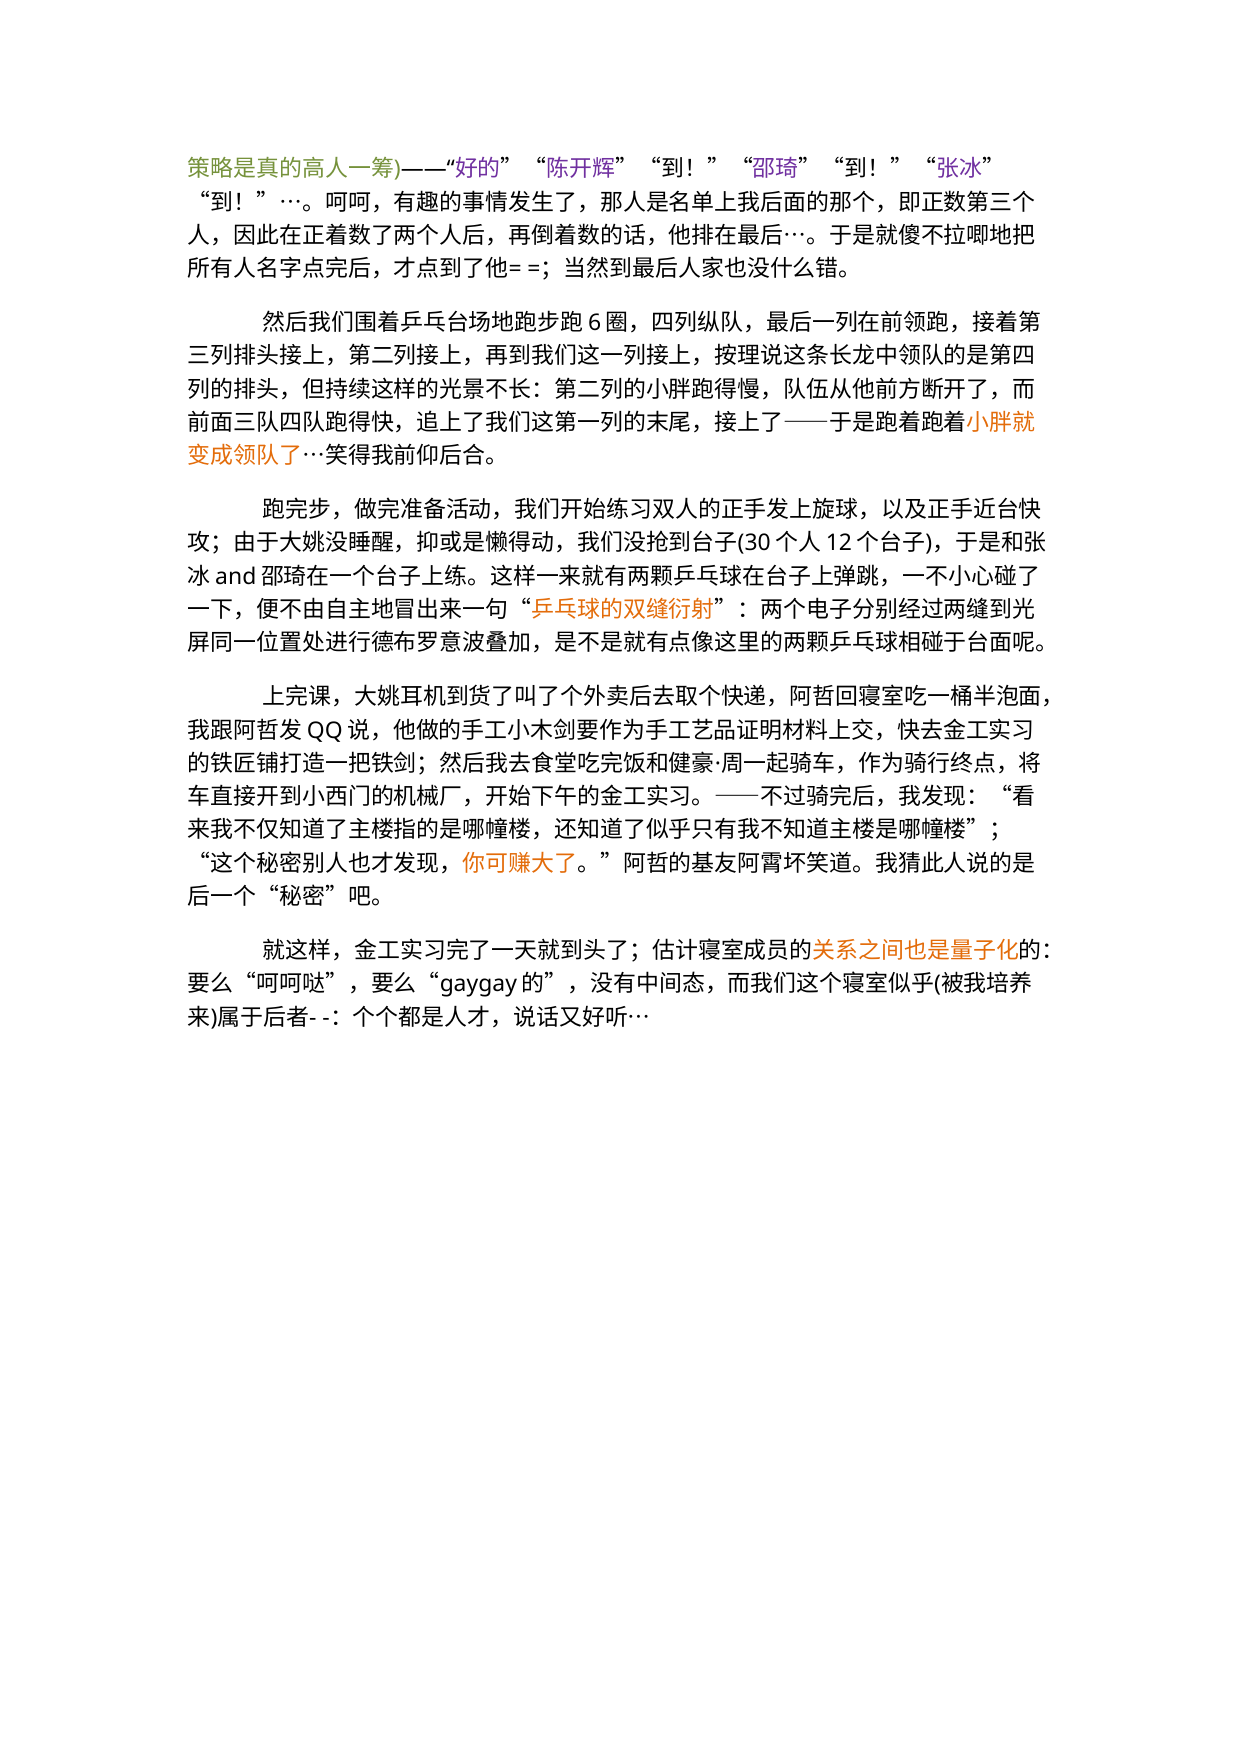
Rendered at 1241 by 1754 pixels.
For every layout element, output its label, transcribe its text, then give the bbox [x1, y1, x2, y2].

text 上完课，大姚耳机到货了叫了个外卖后去取个快递，阿哲回寝室吃一桶半泡面，我跟阿哲发QQ说，他做的手工小木剑要作为手工艺品证明材料上交，快去金工实习的铁匠铺打造一把铁剑；然后我去食堂吃完饭和健豪·周一起骑车，作为骑行终点，将车直接开到小西门的机械厂，开始下午的金工实习。——不过骑完后，我发现：“看来我不仅知道了主楼指的是哪幢楼，还知道了似乎只有我不知道主楼是哪幢楼”；“这个秘密别人也才发现，你可赚大了。”阿哲的基友阿霄坏笑道。我猜此人说的是后一个“秘密”吧。 [187, 678, 1053, 911]
text 跑完步，做完准备活动，我们开始练习双人的正手发上旋球，以及正手近台快攻；由于大姚没睡醒，抑或是懒得动，我们没抢到台子(30个人12个台子)，于是和张冰and邵琦在一个台子上练。这样一来就有两颗乒乓球在台子上弹跳，一不小心碰了一下，便不由自主地冒出来一句“乒乓球的双缝衍射”：两个电子分别经过两缝到光屏同一位置处进行德布罗意波叠加，是不是就有点像这里的两颗乒乓球相碰于台面呢。 [187, 491, 1053, 657]
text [187, 150, 1053, 283]
text 就这样，金工实习完了一天就到头了；估计寝室成员的关系之间也是量子化的：要么“呵呵哒”，要么“gaygay的”，没有中间态，而我们这个寝室似乎(被我培养来)属于后者- -：个个都是人才，说话又好听… [187, 932, 1053, 1032]
text 然后我们围着乒乓台场地跑步跑6圈，四列纵队，最后一列在前领跑，接着第三列排头接上，第二列接上，再到我们这一列接上，按理说这条长龙中领队的是第四列的排头，但持续这样的光景不长：第二列的小胖跑得慢，队伍从他前方断开了，而前面三队四队跑得快，追上了我们这第一列的末尾，接上了——于是跑着跑着小胖就变成领队了…笑得我前仰后合。 [187, 304, 1053, 470]
